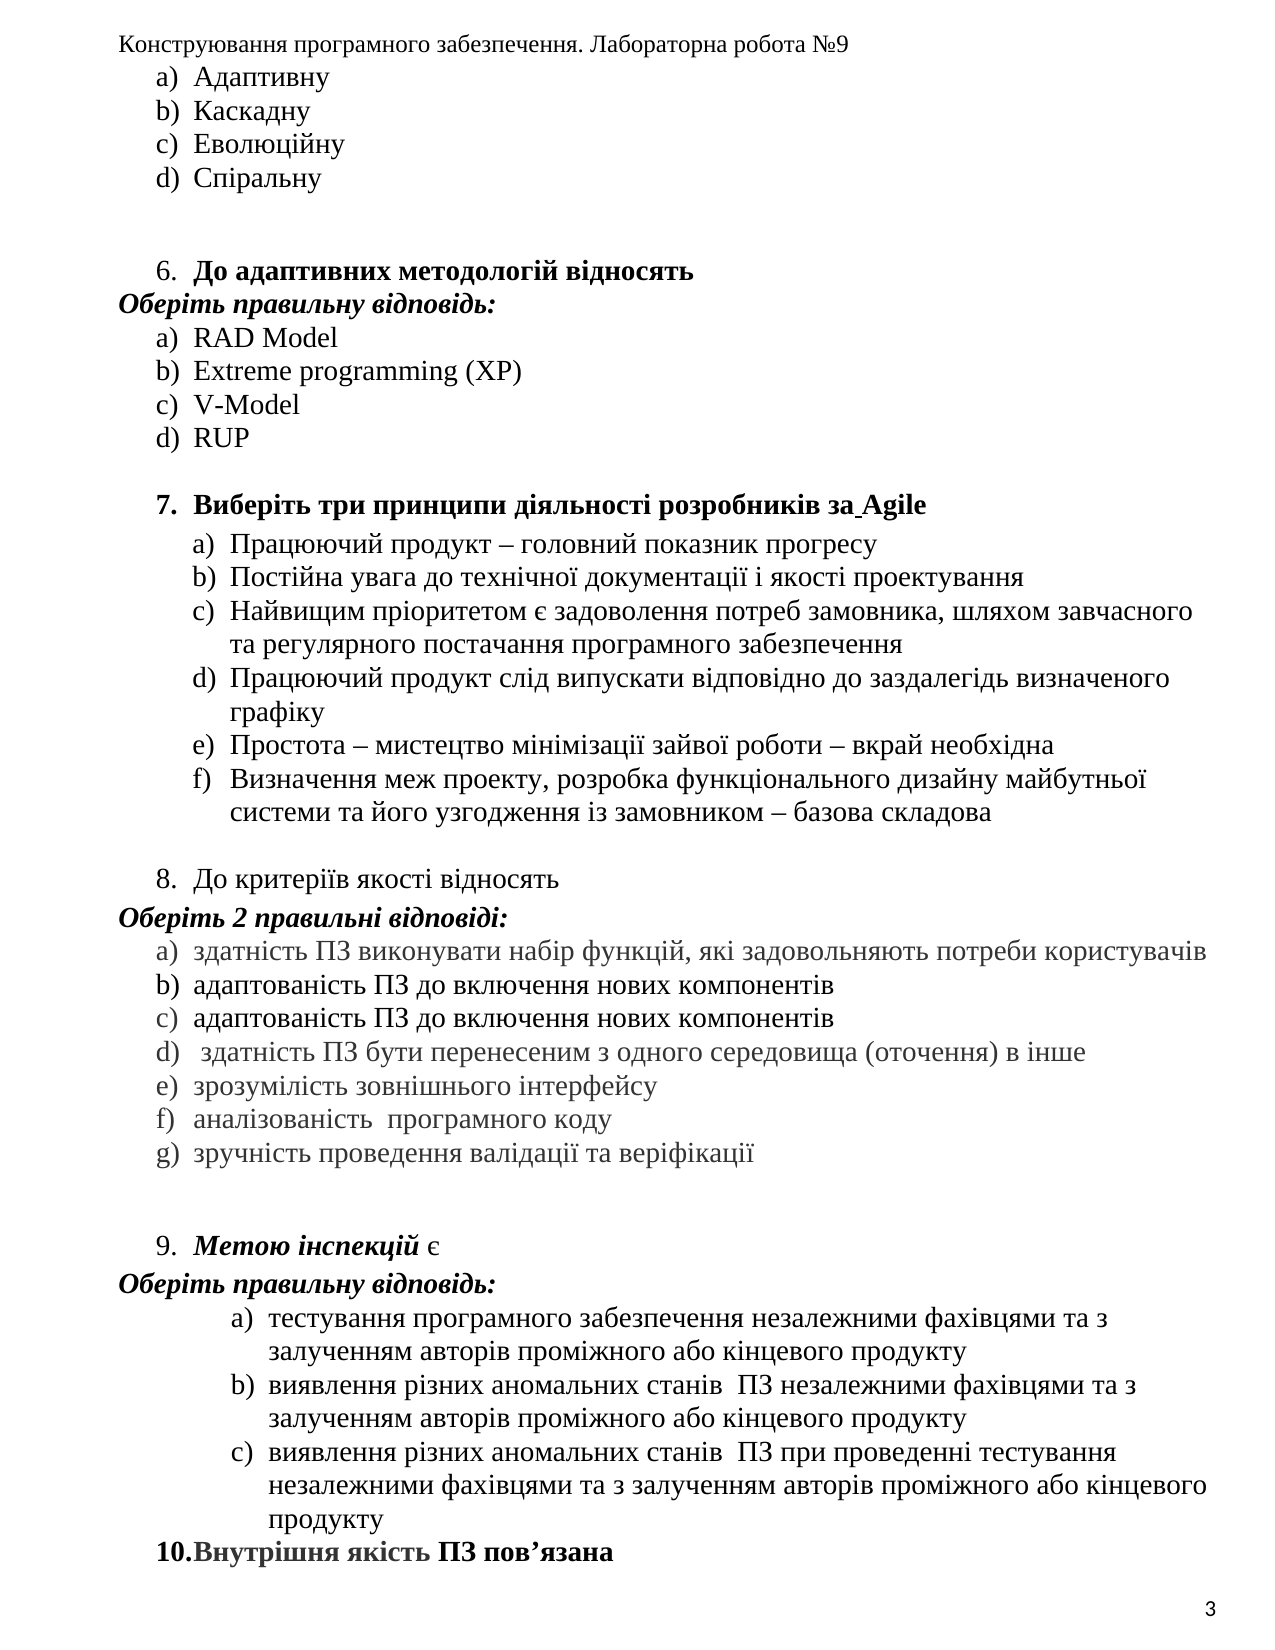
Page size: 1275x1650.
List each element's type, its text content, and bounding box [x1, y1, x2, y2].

list здатність ПЗ бути перенесеним з одного середовища (оточення) в інше [156, 1034, 1216, 1068]
list До адаптивних методологій відносять [156, 253, 1216, 286]
list зрозумілість зовнішнього інтерфейсу [156, 1068, 1216, 1101]
list Найвищим пріоритетом є задоволення потреб замовника, шляхом завчасного та регулярного постачання програмного забезпечення [192, 593, 1216, 660]
list Еволюційну [156, 126, 1216, 160]
list Постійна увага до технічної документації і якості проектування [192, 559, 1216, 593]
text Оберіть правильну відповідь: [118, 286, 1216, 320]
list Extreme programming (XP) [156, 353, 1216, 387]
list виявлення різних аномальних станів ПЗ при проведенні тестування незалежними фахівцями та з залученням авторів проміжного або кінцевого продукту [231, 1434, 1216, 1534]
list адаптованість ПЗ до включення нових компонентів [156, 1001, 1216, 1034]
list Працюючий продукт – головний показник прогресу [192, 526, 1216, 559]
list здатність ПЗ виконувати набір функцій, які задовольняють потреби користувачів [156, 933, 1216, 967]
list RUP [156, 420, 1216, 454]
list Оберіть 2 правильні відповіді: [118, 900, 1216, 933]
list Виберіть три принципи діяльності розробників за Agile [156, 487, 1216, 521]
list Визначення меж проекту, розробка функціонального дизайну майбутньої системи та його узгодження із замовником – базова складова [192, 761, 1216, 828]
list До критеріїв якості відносять [156, 861, 1216, 895]
list аналізованість програмного коду [156, 1101, 1216, 1135]
list тестування програмного забезпечення незалежними фахівцями та з залученням авторів проміжного або кінцевого продукту [231, 1300, 1216, 1367]
list зручність проведення валідації та веріфікації [156, 1135, 1216, 1168]
list Метою інспекцій є [156, 1228, 1216, 1261]
list Оберіть правильну відповідь: [118, 1266, 1216, 1300]
list Простота – мистецтво мінімізації зайвої роботи – вкрай необхідна [192, 727, 1216, 761]
list Працюючий продукт слід випускати відповідно до заздалегідь визначеного графіку [192, 660, 1216, 727]
list Внутрішня якість ПЗ пов’язана [156, 1534, 1216, 1568]
list Адаптивну [156, 59, 1216, 93]
list V-Model [156, 387, 1216, 420]
list Каскадну [156, 93, 1216, 126]
list виявлення різних аномальних станів ПЗ незалежними фахівцями та з залученням авторів проміжного або кінцевого продукту [231, 1367, 1216, 1434]
list RAD Model [156, 320, 1216, 353]
list адаптованість ПЗ до включення нових компонентів [156, 967, 1216, 1001]
list Спіральну [156, 160, 1216, 193]
